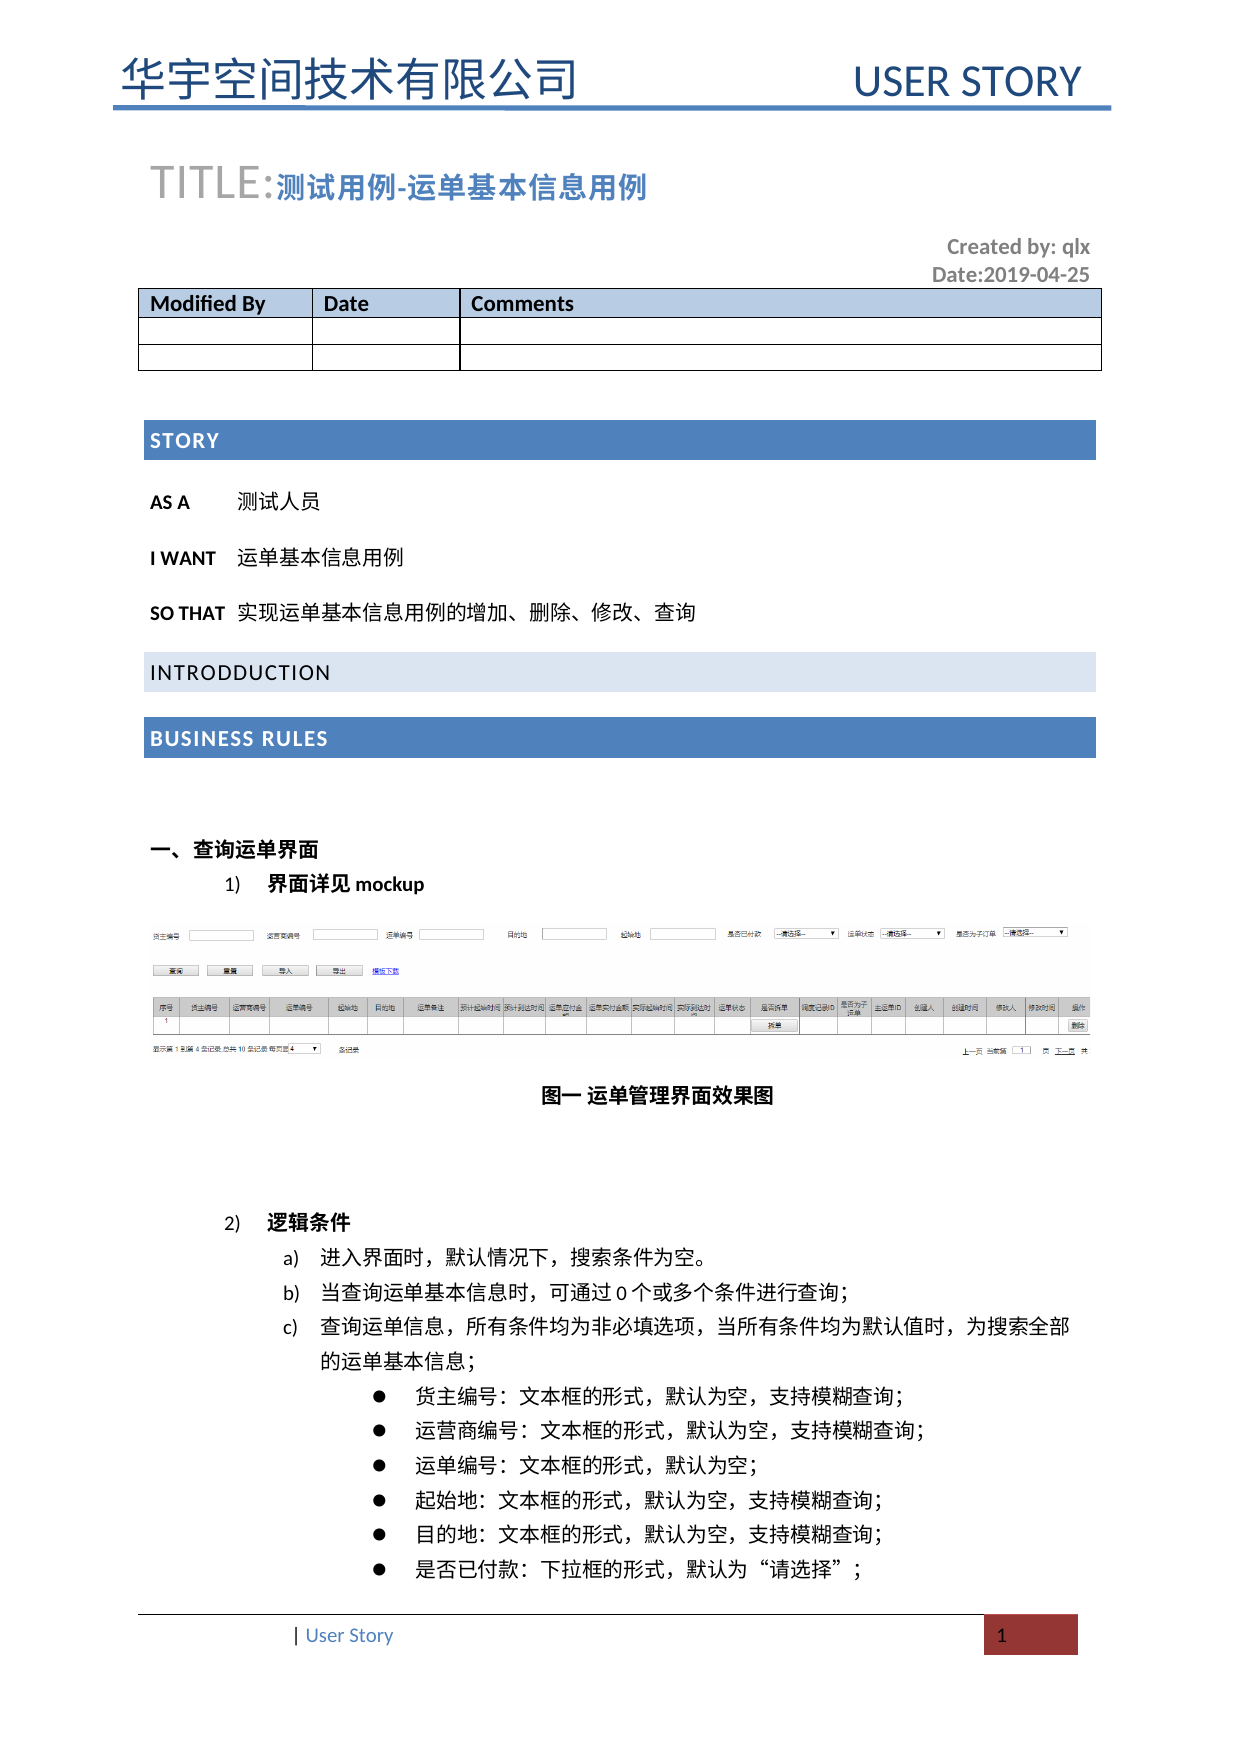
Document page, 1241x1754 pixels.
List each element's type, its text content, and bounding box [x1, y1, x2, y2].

text I WANT 运单基本信息用例 [150, 541, 1090, 571]
table_cell [461, 345, 1101, 370]
subtitle Business rules [150, 724, 1090, 752]
table_cell [313, 345, 459, 370]
list 货主编号：文本框的形式，默认为空，支持模糊查询； [371, 1380, 1090, 1410]
list 逻辑条件 [224, 1206, 1090, 1237]
subtitle Story [150, 426, 1090, 454]
list 查询运单信息，所有条件均为非必填选项，当所有条件均为默认值时，为搜索全部的运单基本信息； [283, 1311, 1090, 1375]
table_cell [139, 318, 312, 343]
list 起始地：文本框的形式，默认为空，支持模糊查询； [371, 1484, 1090, 1514]
title Title:测试用例-运单基本信息用例 [150, 150, 1090, 211]
table_cell [313, 318, 459, 343]
list 运单编号：文本框的形式，默认为空； [371, 1449, 1090, 1479]
table_header Date [313, 289, 459, 317]
list 进入界面时，默认情况下，搜索条件为空。 [283, 1241, 1090, 1271]
table_header Modified By [139, 289, 312, 317]
text AS A 测试人员 [150, 485, 1090, 516]
text Created by: qlx [150, 232, 1090, 260]
text Date:2019-04-25 [150, 260, 1090, 288]
list 查询运单界面 [150, 833, 1090, 863]
list 当查询运单基本信息时，可通过0个或多个条件进行查询； [283, 1276, 1090, 1306]
list 是否已付款：下拉框的形式，默认为“请选择”； [371, 1553, 1090, 1583]
list 界面详见mockup [224, 868, 1090, 898]
list 运营商编号：文本框的形式，默认为空，支持模糊查询； [371, 1414, 1090, 1445]
table_header Comments [461, 289, 1101, 317]
table_cell [461, 318, 1101, 343]
text SO THAT 实现运单基本信息用例的增加、删除、修改、查询 [150, 596, 1090, 627]
subtitle IntroDduction [150, 658, 1090, 686]
list 目的地：文本框的形式，默认为空，支持模糊查询； [371, 1519, 1090, 1549]
picture [150, 923, 1091, 1059]
list 图一 运单管理界面效果图 [225, 1079, 1090, 1109]
table_cell [139, 345, 312, 370]
